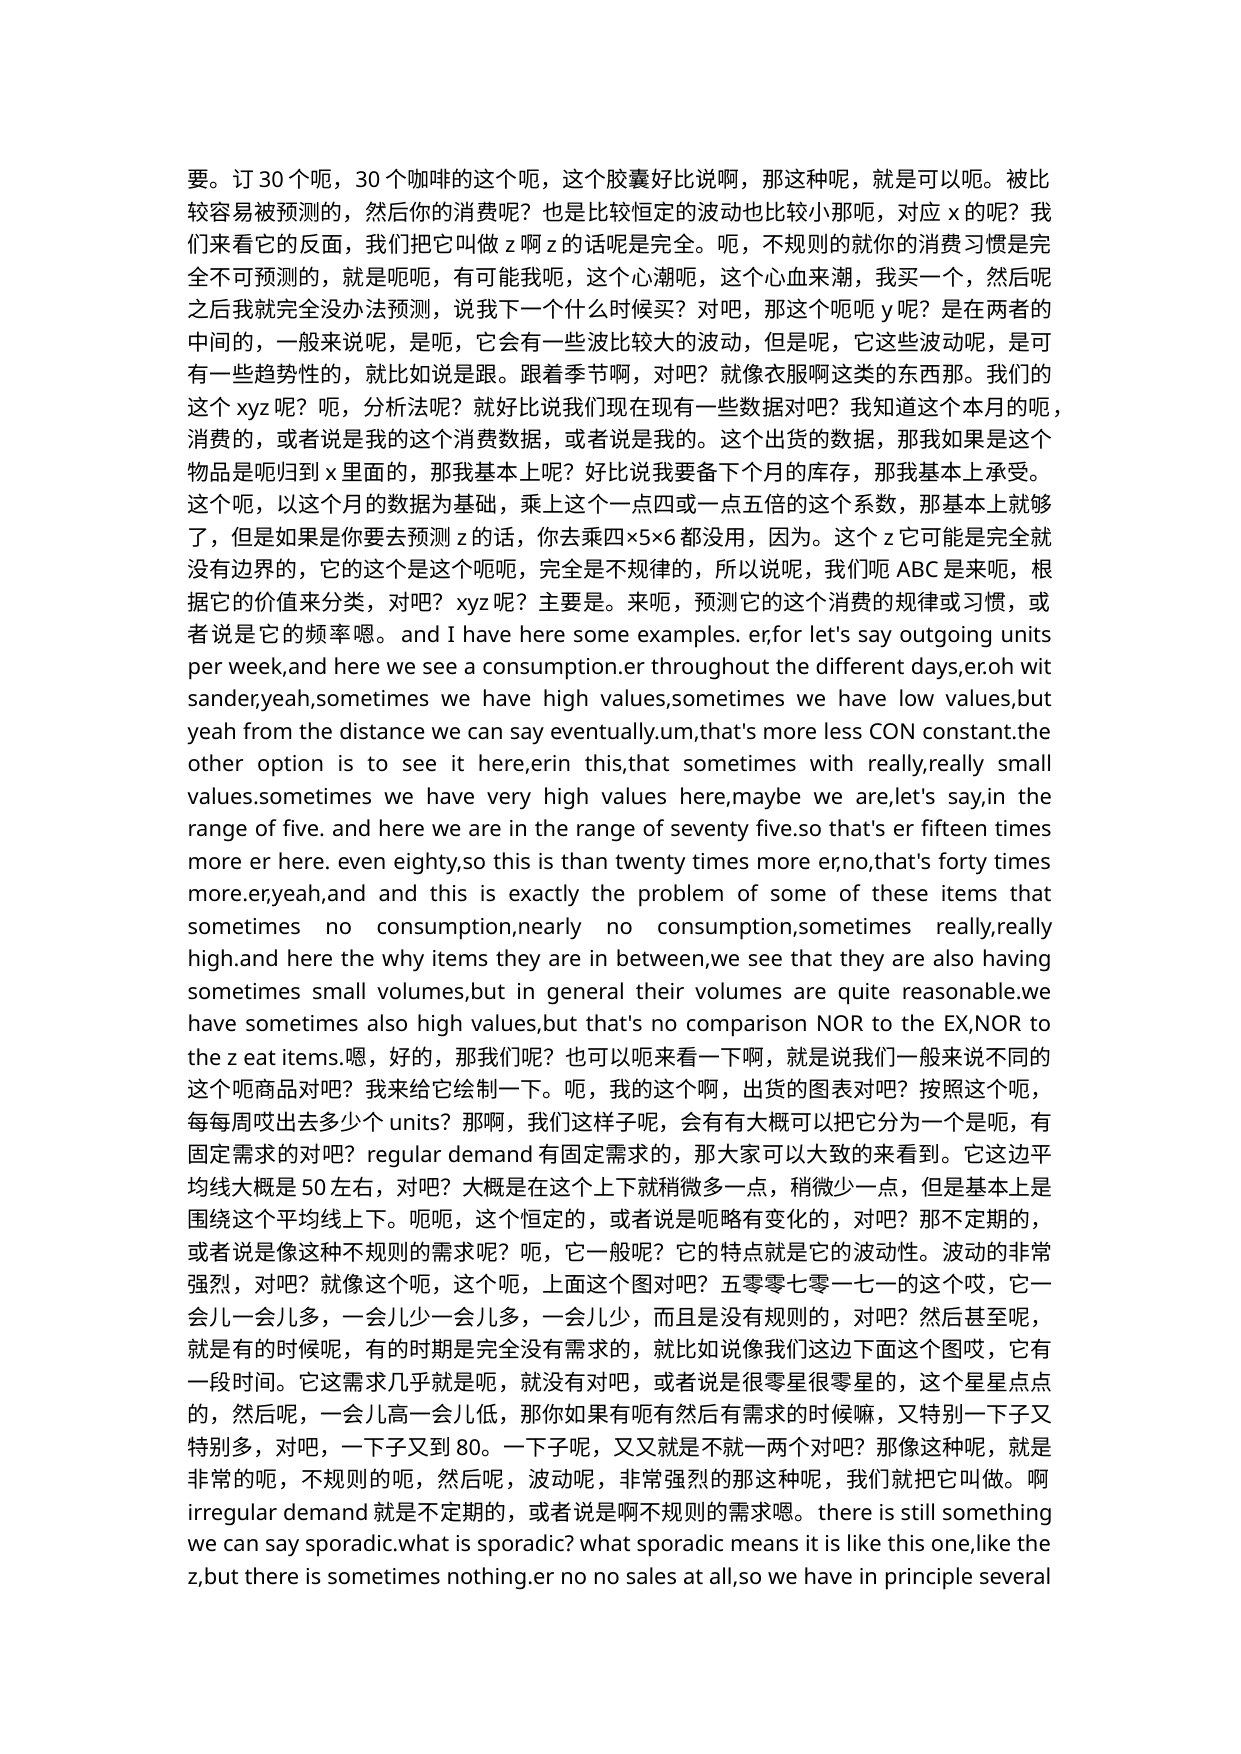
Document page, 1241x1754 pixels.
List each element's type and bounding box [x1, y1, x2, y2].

text [187, 162, 1053, 1592]
